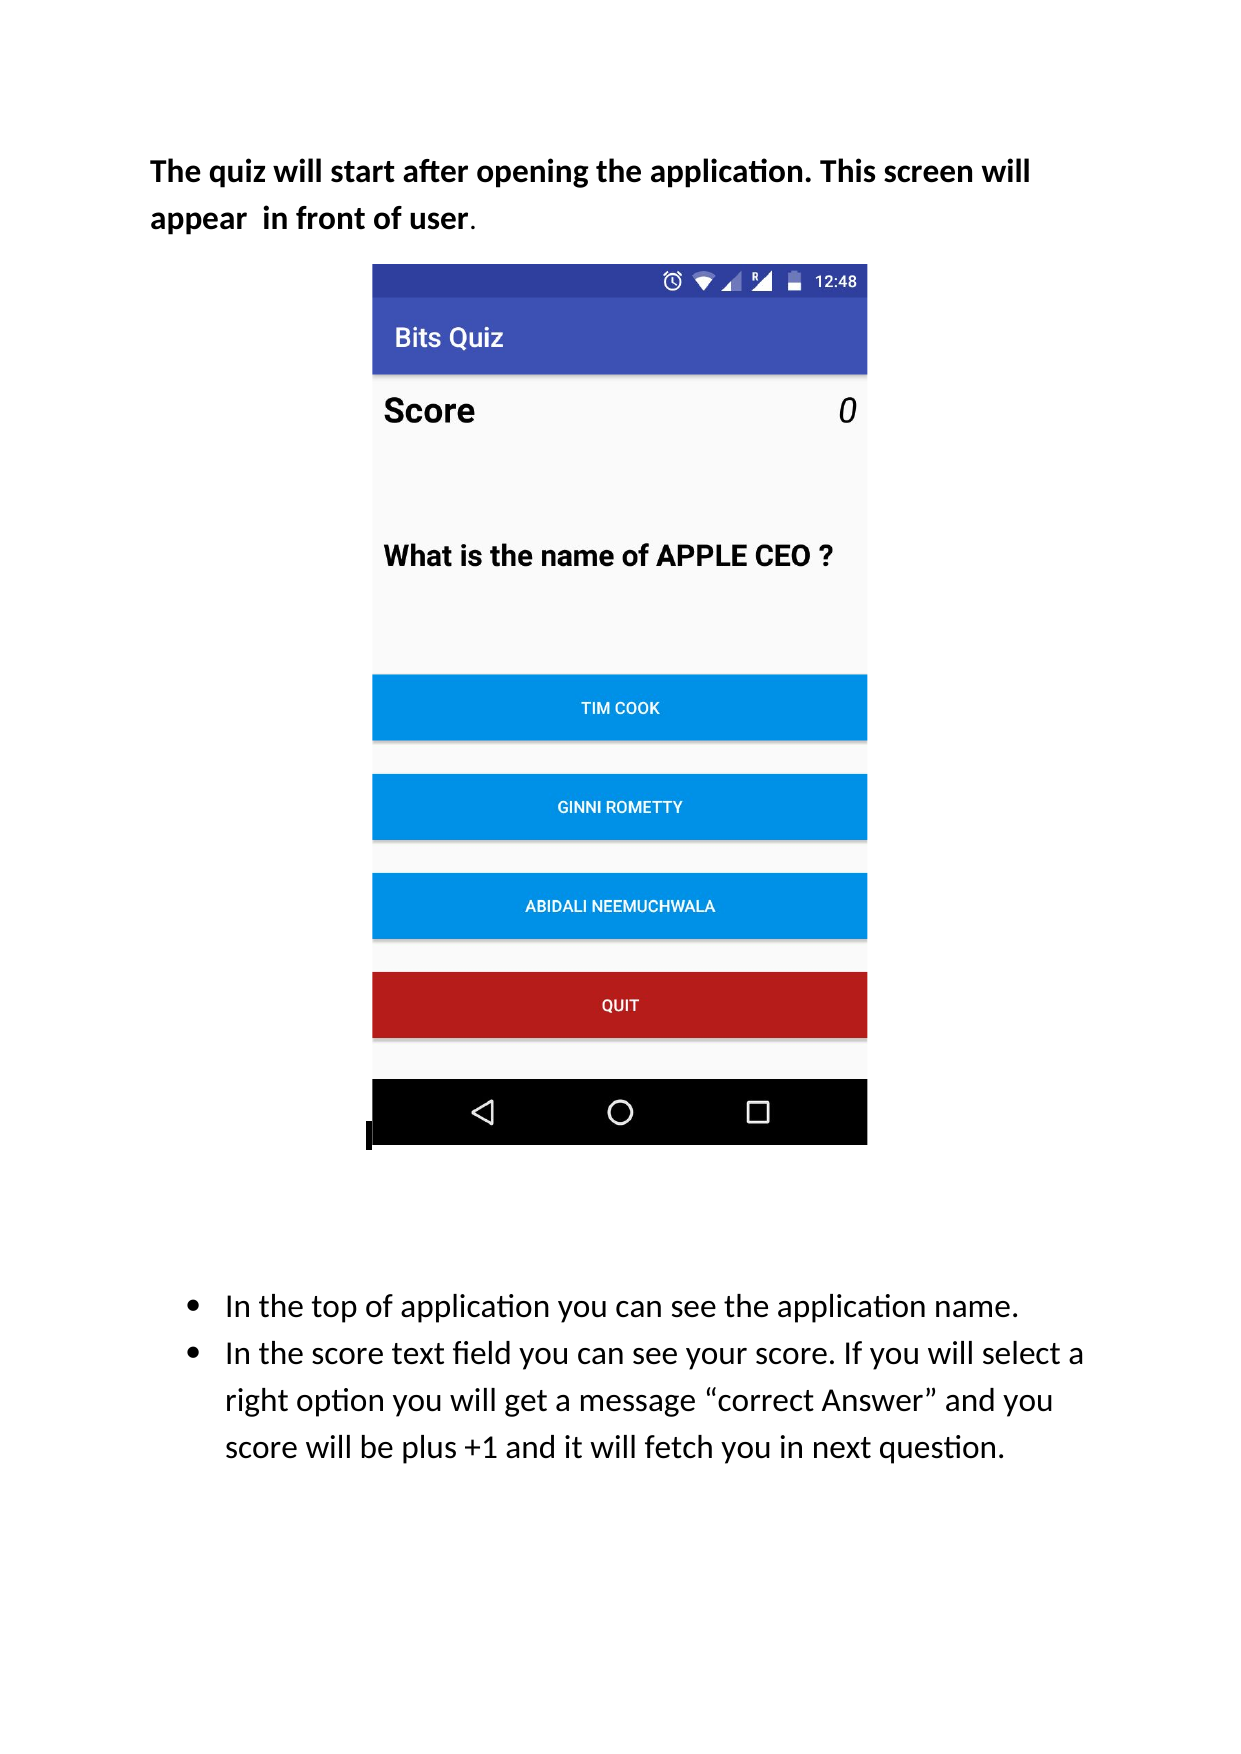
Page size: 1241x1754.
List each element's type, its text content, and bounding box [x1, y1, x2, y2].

picture [372, 264, 868, 872]
list In the top of application you can see the application name. [187, 1285, 1090, 1326]
text The quiz will start after opening the application. This screen will appear in front of user. [150, 150, 1090, 237]
list In the score text field you can see your score. If you will select a right option you will get a message “correct Answer” and you score will be plus +1 and it will fetch you in next question. [187, 1332, 1090, 1466]
picture [372, 875, 868, 1145]
